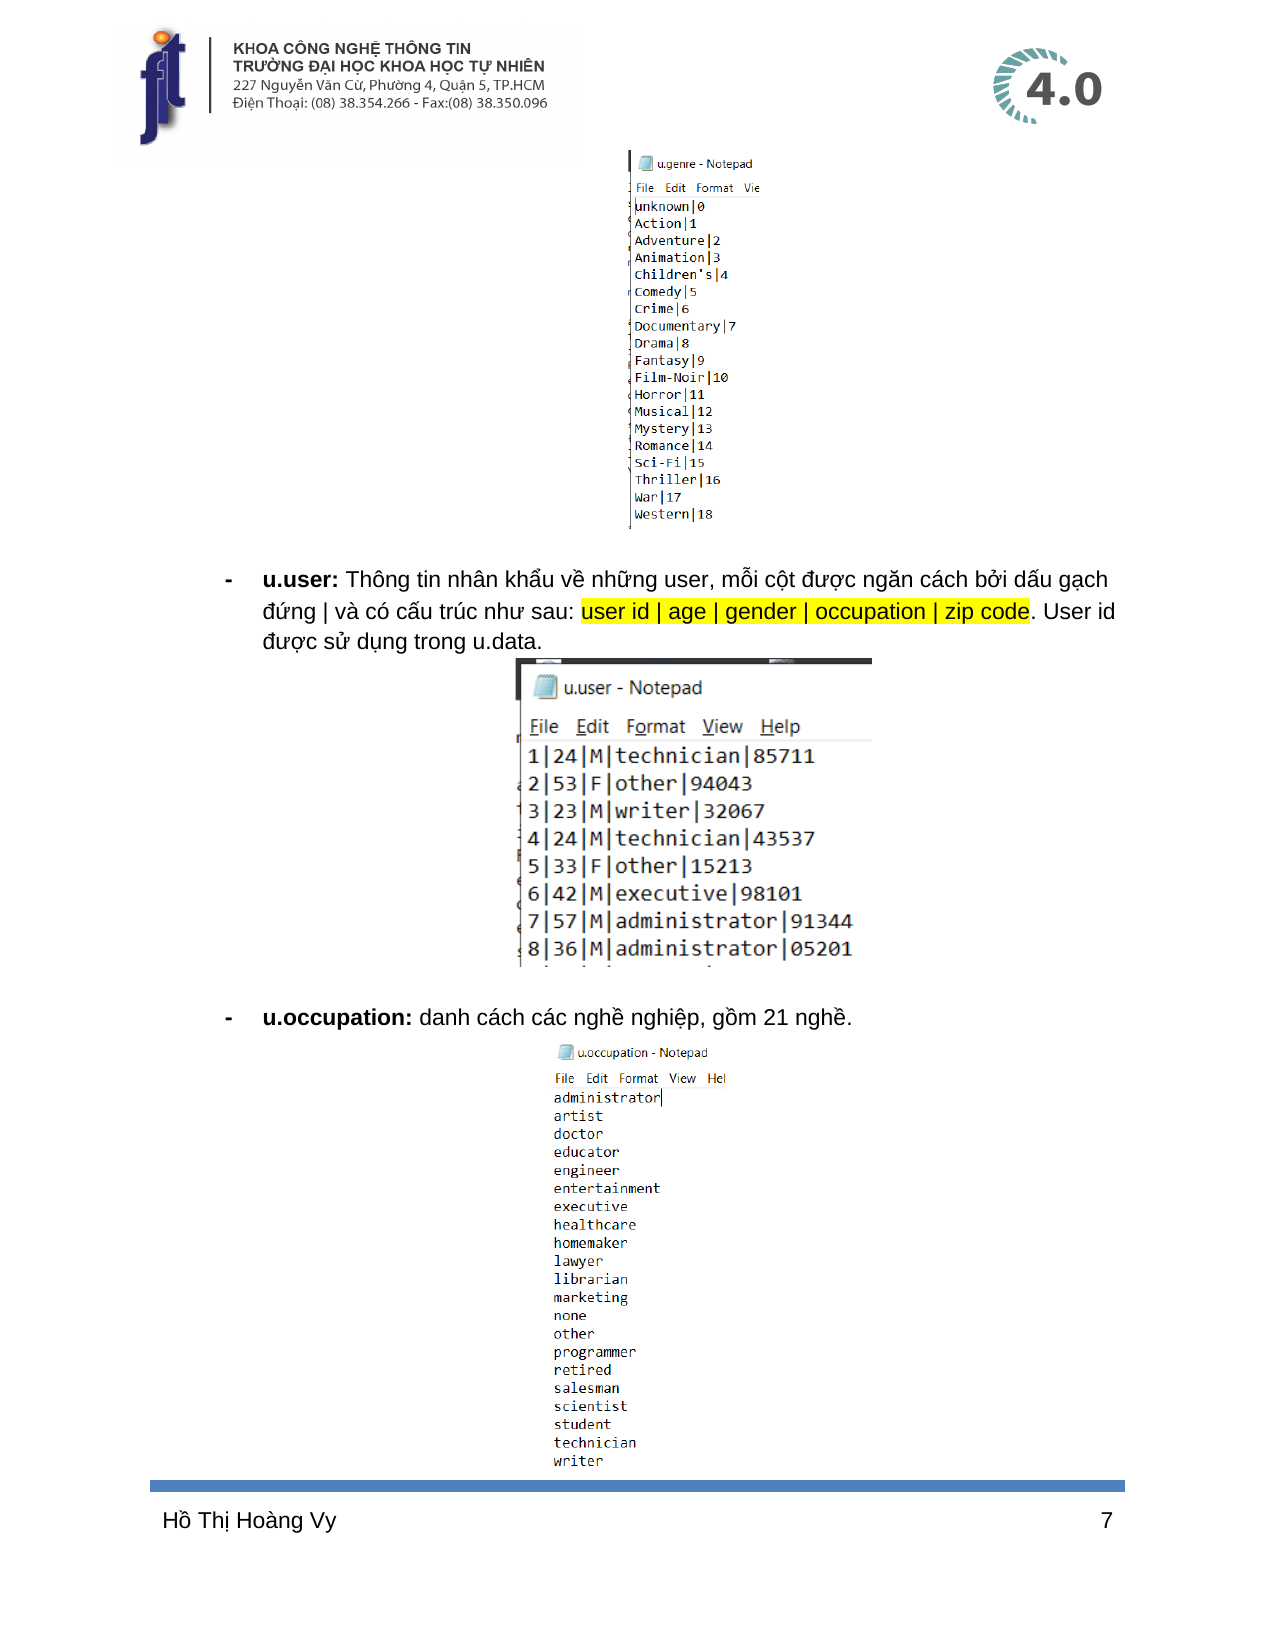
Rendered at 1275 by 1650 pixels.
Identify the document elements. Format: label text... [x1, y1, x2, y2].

picture [117, 21, 580, 167]
picture [985, 41, 1108, 127]
picture [550, 1037, 725, 1471]
picture [515, 658, 872, 967]
picture [628, 150, 760, 529]
list u.occupation: danh cách các nghề nghiệp, gồm 21 nghề. [225, 1001, 1125, 1032]
list u.user: Thông tin nhân khẩu về những user, mỗi cột được ngăn cách bởi dấu gạch đứng | và có cấu trúc như sau: user id | age | gender | occupation | zip code. User id được sử dụng trong u.data. [225, 563, 1125, 654]
